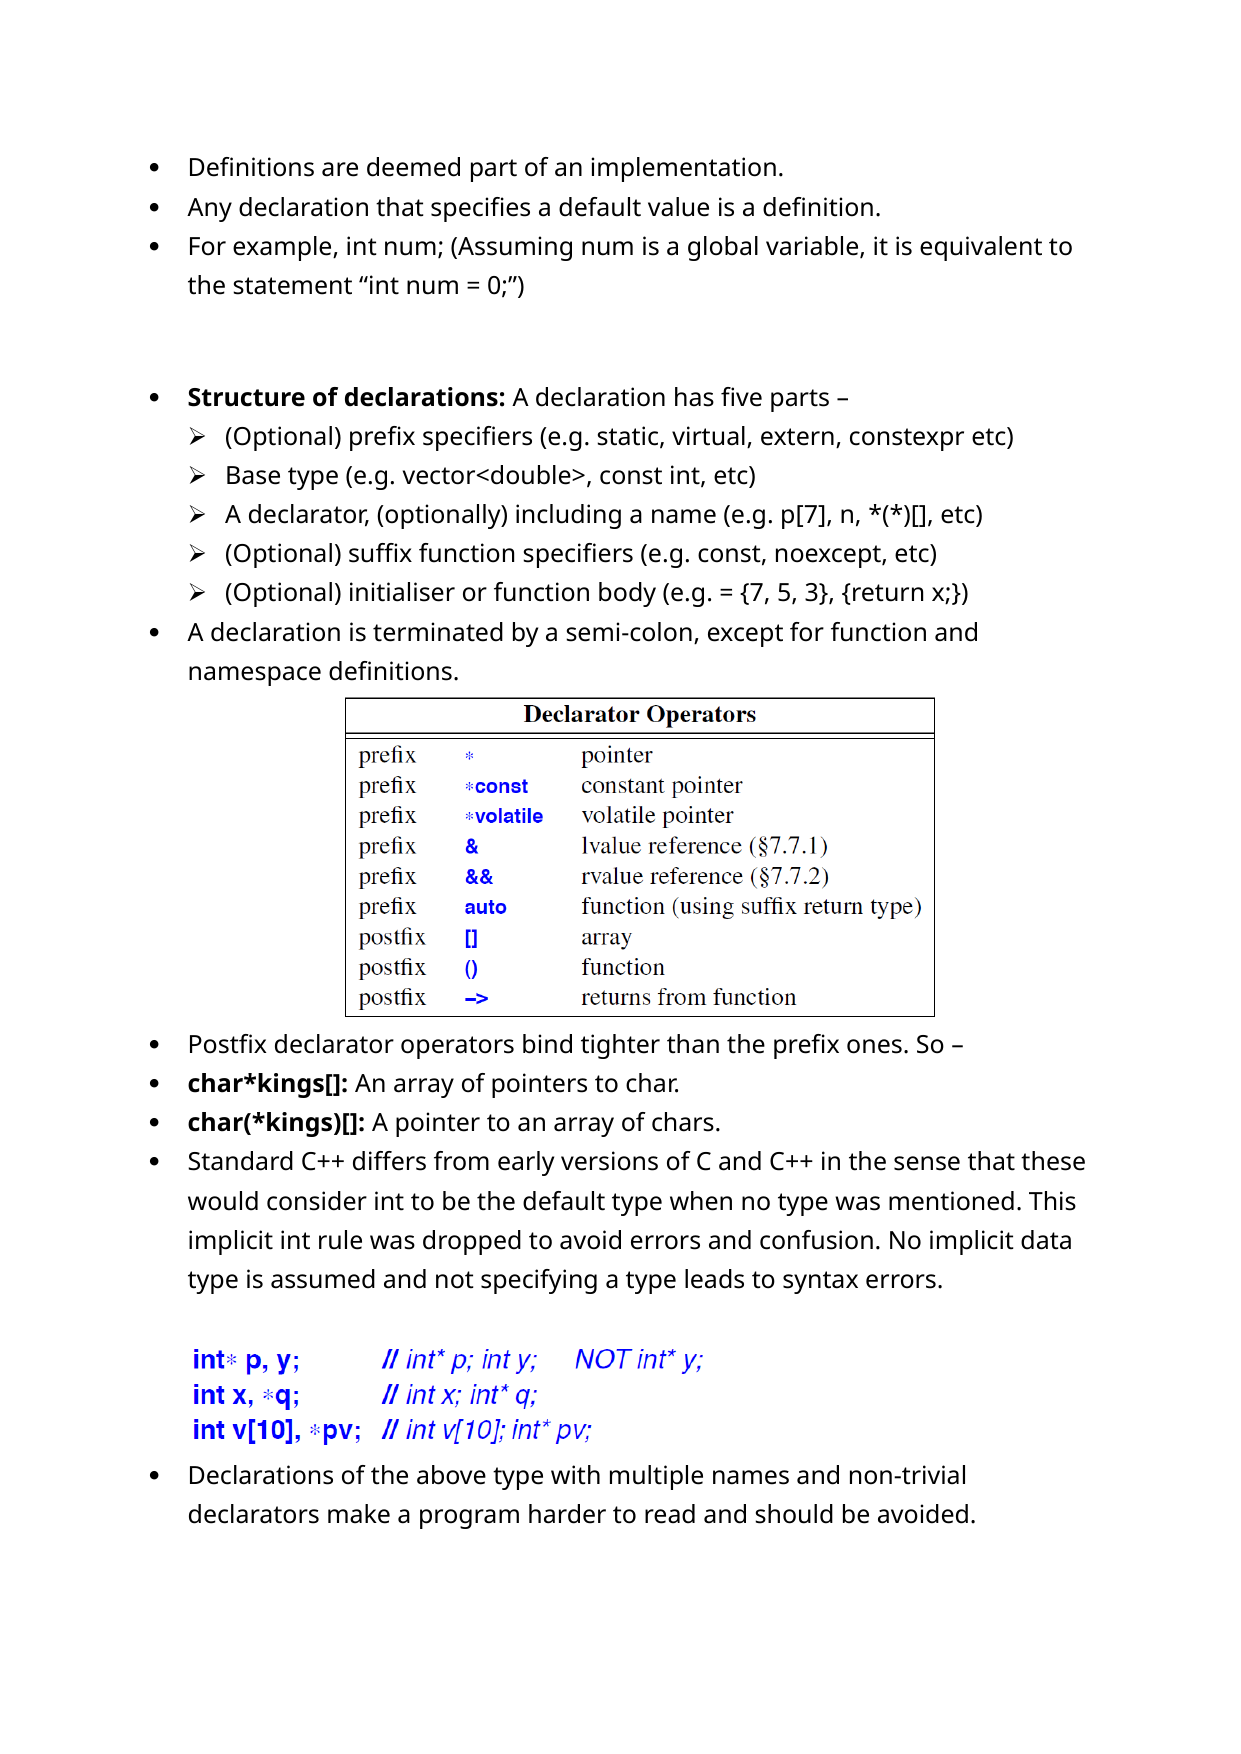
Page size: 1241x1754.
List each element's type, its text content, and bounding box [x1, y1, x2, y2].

list Structure of declarations: A declaration has five parts – [150, 379, 1090, 413]
picture [340, 692, 938, 1022]
list Definitions are deemed part of an implementation. [150, 150, 1090, 184]
list A declarator, (optionally) including a name (e.g. p[7], n, *(*)[], etc) [187, 497, 1090, 531]
list char(*kings)[]: A pointer to an array of chars. [150, 1105, 1090, 1139]
list (Optional) prefix specifiers (e.g. static, virtual, extern, constexpr etc) [187, 418, 1090, 452]
list char*kings[]: An array of pointers to char. [150, 1066, 1090, 1100]
list A declaration is terminated by a semi-colon, except for function and namespace definitions. [150, 614, 1090, 687]
list Any declaration that specifies a default value is a definition. [150, 189, 1090, 223]
picture [187, 1339, 708, 1453]
list Declarations of the above type with multiple names and non-trivial declarators make a program harder to read and should be avoided. [150, 1458, 1090, 1531]
list Postfix declarator operators bind tighter than the prefix ones. So – [150, 1026, 1090, 1061]
list (Optional) suffix function specifiers (e.g. const, noexcept, etc) [187, 536, 1090, 570]
list For example, int num; (Assuming num is a global variable, it is equivalent to the statement “int num = 0;”) [150, 228, 1090, 302]
list (Optional) initialiser or function body (e.g. = {7, 5, 3}, {return x;}) [187, 575, 1090, 609]
list Base type (e.g. vector<double>, const int, etc) [187, 457, 1090, 492]
list Standard C++ differs from early versions of C and C++ in the sense that these would consider int to be the default type when no type was mentioned. This implicit int rule was dropped to avoid errors and confusion. No implicit data type is assumed and not specifying a type leads to syntax errors. [150, 1144, 1090, 1296]
